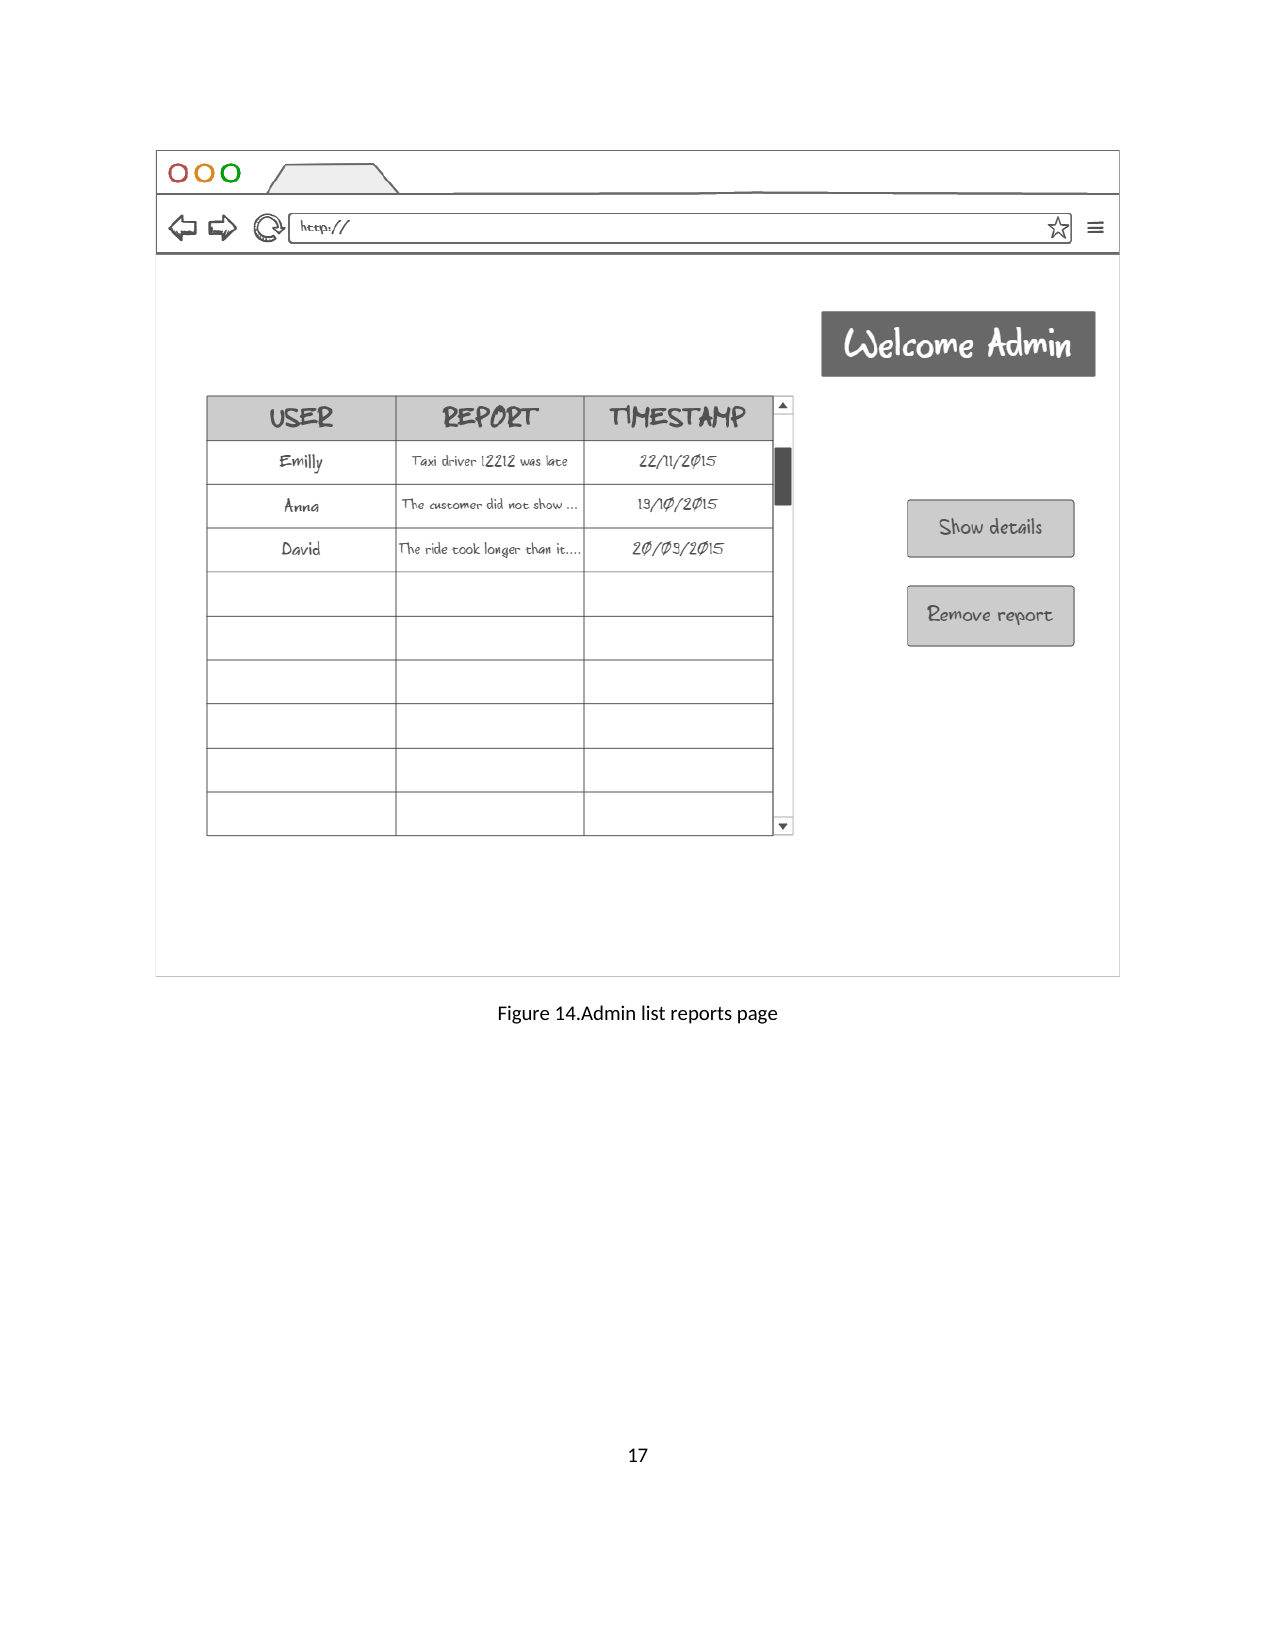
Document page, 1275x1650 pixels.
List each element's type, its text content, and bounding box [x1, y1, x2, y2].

text Figure 14.Admin list reports page [149, 1000, 1127, 1025]
picture [155, 150, 1120, 977]
